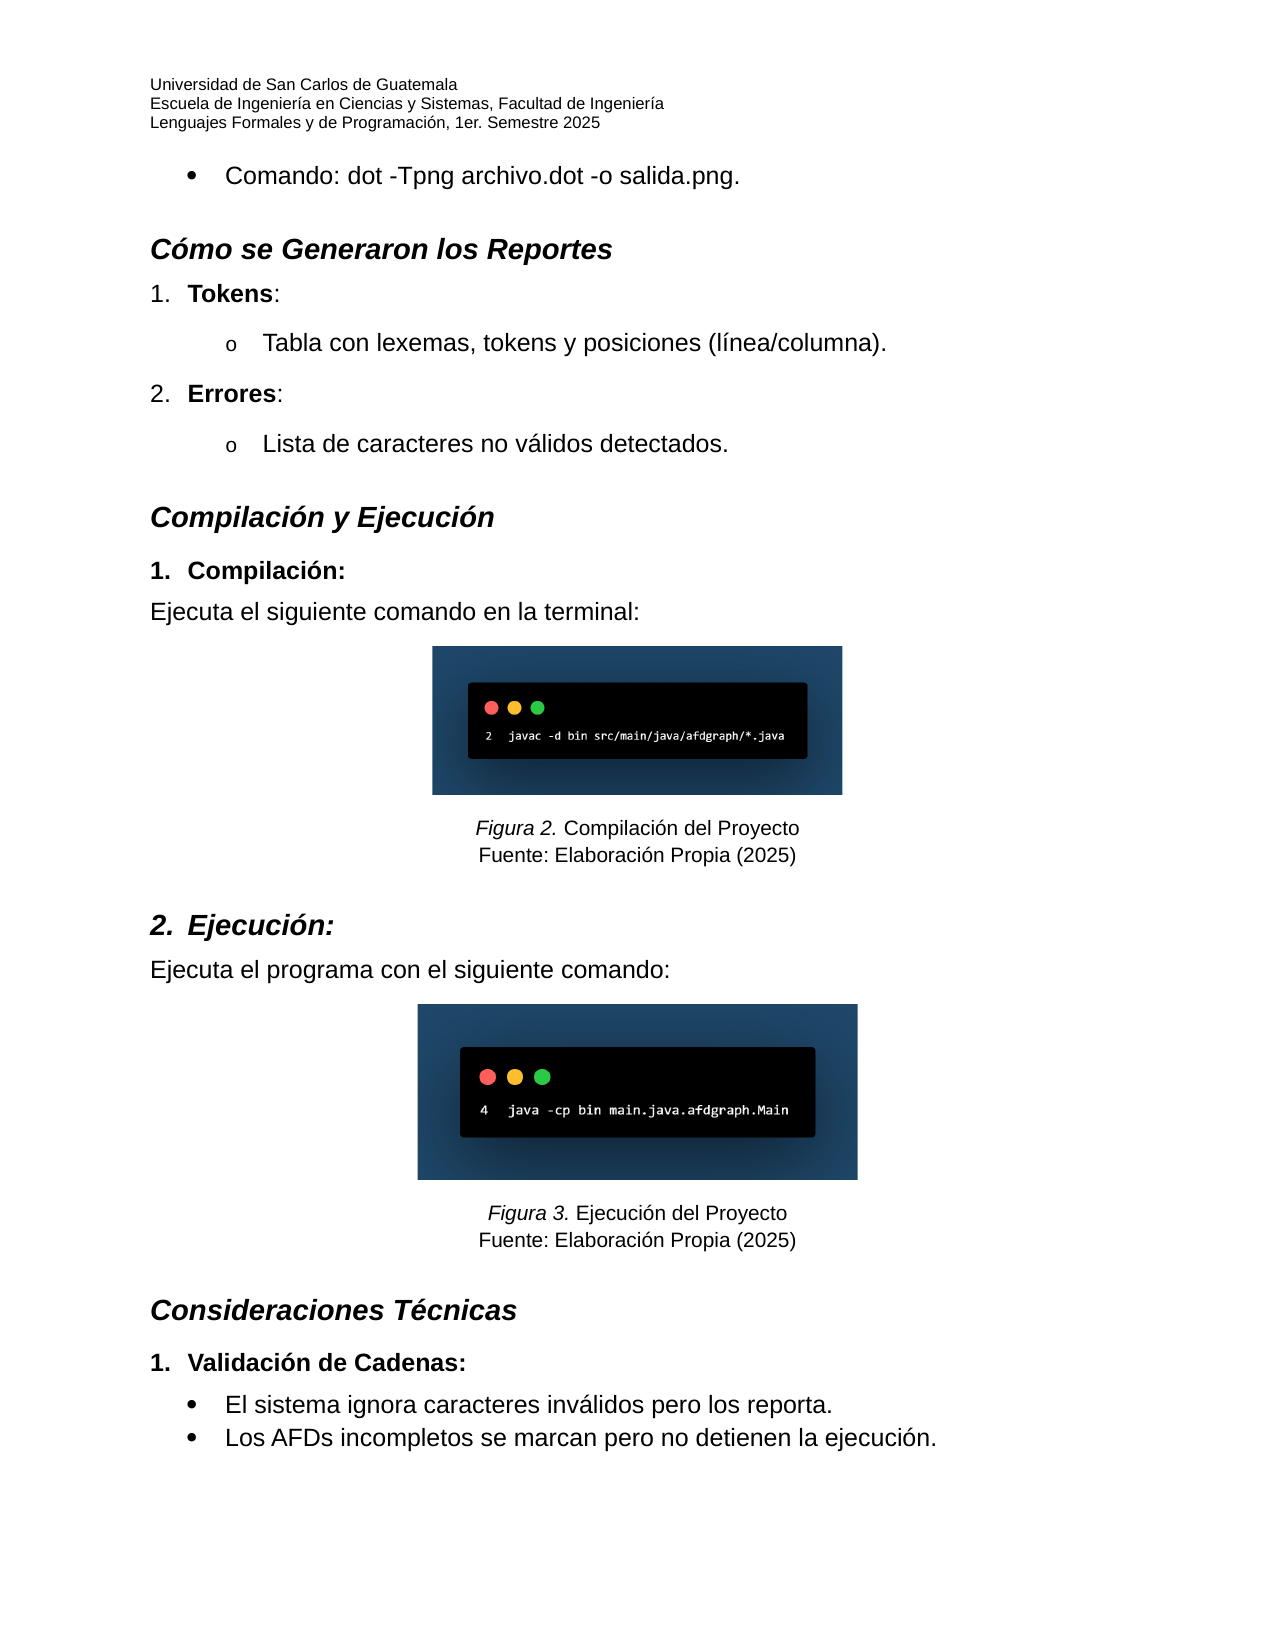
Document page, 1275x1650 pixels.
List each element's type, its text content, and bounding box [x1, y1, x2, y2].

list Lista de caracteres no válidos detectados. [225, 429, 1125, 458]
list Tabla con lexemas, tokens y posiciones (línea/columna). [225, 328, 1125, 358]
subtitle Validación de Cadenas: [150, 1348, 1125, 1377]
text Ejecuta el programa con el siguiente comando: [150, 955, 1125, 983]
picture [417, 1004, 858, 1180]
list El sistema ignora caracteres inválidos pero los reporta. [187, 1390, 1125, 1419]
subtitle Consideraciones Técnicas [150, 1293, 1125, 1327]
list Errores: [150, 379, 1125, 408]
subtitle Cómo se Generaron los Reportes [150, 232, 1125, 265]
text Ejecuta el siguiente comando en la terminal: [150, 597, 1125, 626]
subtitle Compilación y Ejecución [150, 500, 1125, 534]
subtitle Ejecución: [150, 908, 1125, 941]
list Tokens: [150, 279, 1125, 307]
subtitle Compilación: [150, 556, 1125, 584]
list Comando: dot -Tpng archivo.dot -o salida.png. [187, 161, 1125, 190]
list Los AFDs incompletos se marcan pero no detienen la ejecución. [187, 1423, 1125, 1452]
picture [432, 646, 843, 795]
text Figura 3. Ejecución del Proyecto Fuente: Elaboración Propia (2025) [150, 1201, 1125, 1252]
text Figura 2. Compilación del Proyecto Fuente: Elaboración Propia (2025) [150, 815, 1125, 867]
